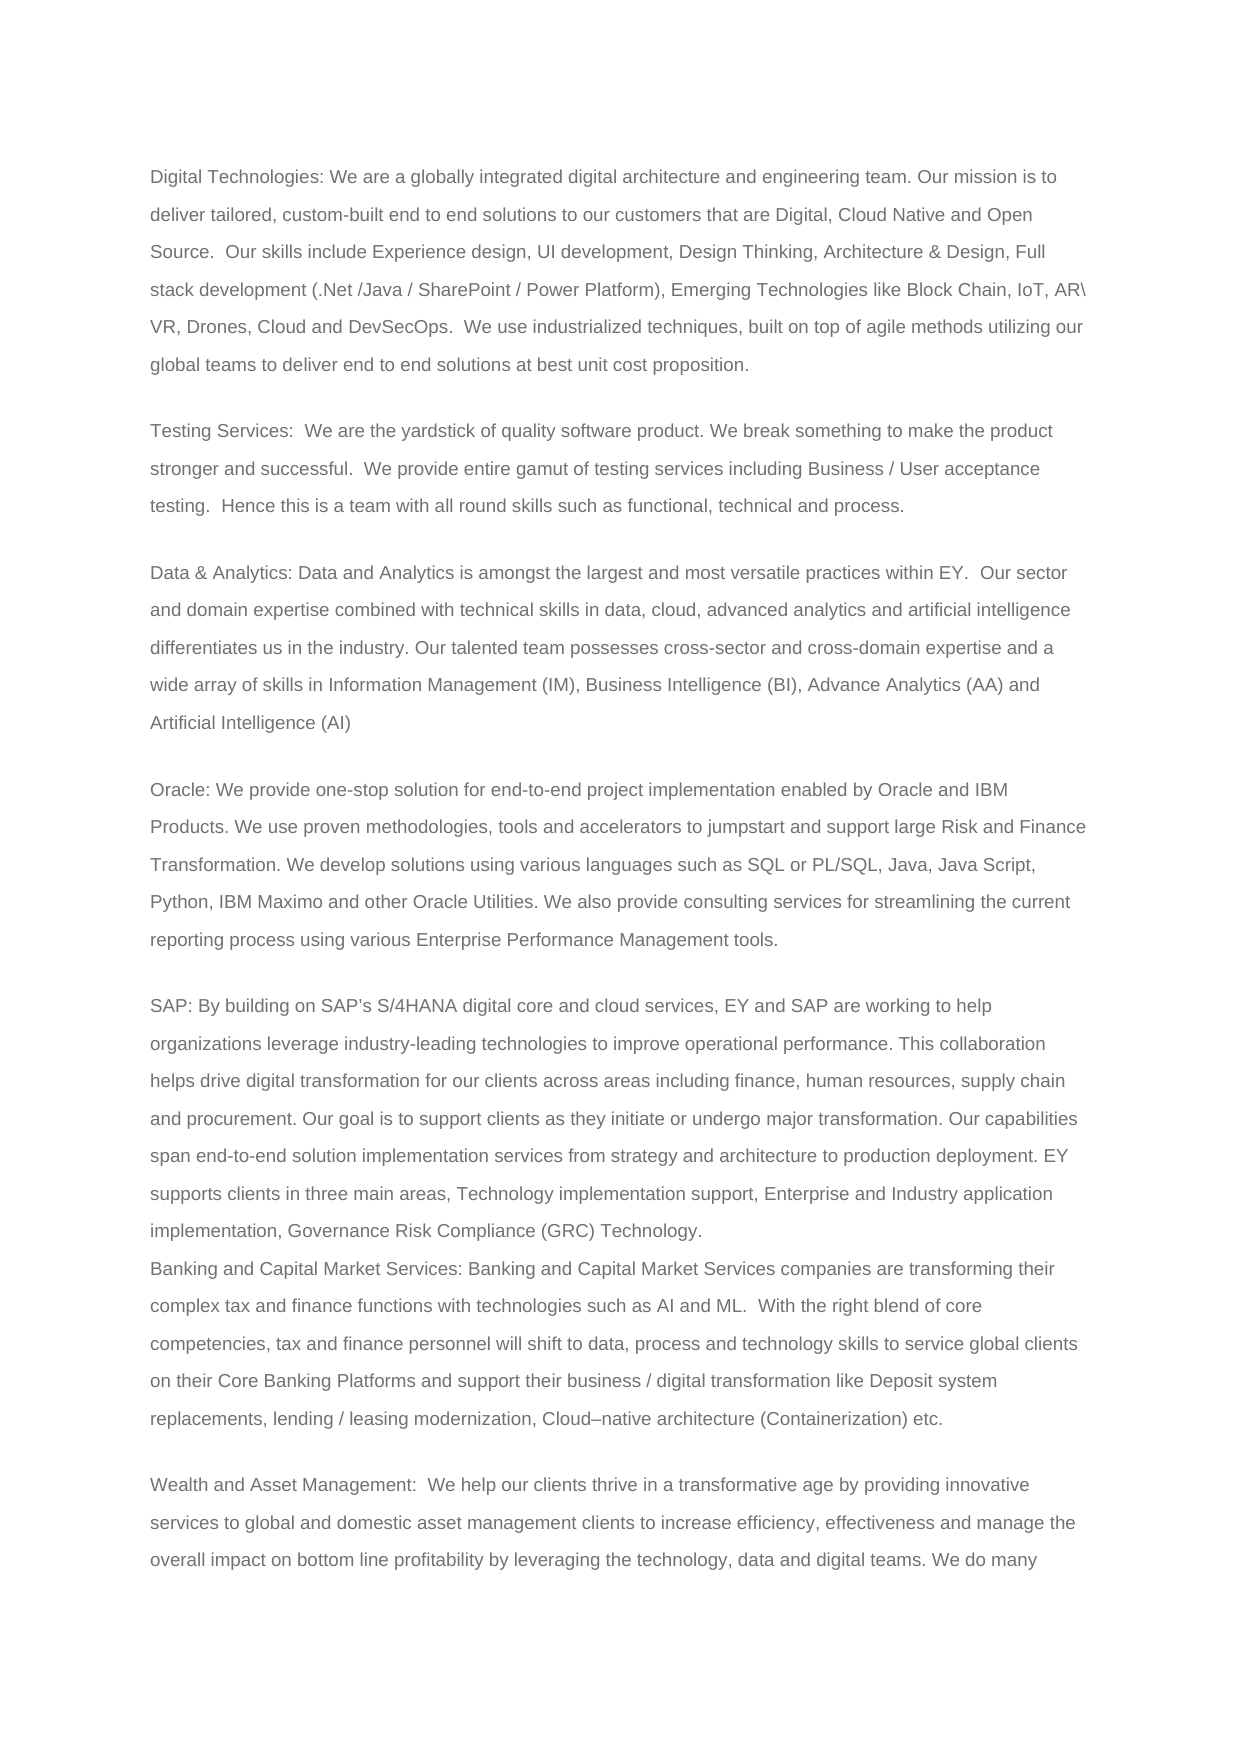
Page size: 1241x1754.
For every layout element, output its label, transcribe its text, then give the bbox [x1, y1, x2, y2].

text Data & Analytics: Data and Analytics is amongst the largest and most versatile practices within EY. Our sector and domain expertise combined with technical skills in data, cloud, advanced analytics and artificial intelligence differentiates us in the industry. Our talented team possesses cross-sector and cross-domain expertise and a wide array of skills in Information Management (IM), Business Intelligence (BI), Advance Analytics (AA) and Artificial Intelligence (AI) [150, 546, 1090, 733]
text SAP: By building on SAP’s S/4HANA digital core and cloud services, EY and SAP are working to help organizations leverage industry-leading technologies to improve operational performance. This collaboration helps drive digital transformation for our clients across areas including finance, human resources, supply chain and procurement. Our goal is to support clients as they initiate or undergo major transformation. Our capabilities span end-to-end solution implementation services from strategy and architecture to production deployment. EY supports clients in three main areas, Technology implementation support, Enterprise and Industry application implementation, Governance Risk Compliance (GRC) Technology. Banking and Capital Market Services: Banking and Capital Market Services companies are transforming their complex tax and finance functions with technologies such as AI and ML. With the right blend of core competencies, tax and finance personnel will shift to data, process and technology skills to service global clients on their Core Banking Platforms and support their business / digital transformation like Deposit system replacements, lending / leasing modernization, Cloud–native architecture (Containerization) etc. [150, 979, 1090, 1429]
text Testing Services: We are the yardstick of quality software product. We break something to make the product stronger and successful. We provide entire gamut of testing services including Business / User acceptance testing. Hence this is a team with all round skills such as functional, technical and process. [150, 404, 1090, 517]
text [150, 1458, 1090, 1571]
text Oracle: We provide one-stop solution for end-to-end project implementation enabled by Oracle and IBM Products. We use proven methodologies, tools and accelerators to jumpstart and support large Risk and Finance Transformation. We develop solutions using various languages such as SQL or PL/SQL, Java, Java Script, Python, IBM Maximo and other Oracle Utilities. We also provide consulting services for streamlining the current reporting process using various Enterprise Performance Management tools. [150, 762, 1090, 950]
text Digital Technologies: We are a globally integrated digital architecture and engineering team. Our mission is to deliver tailored, custom-built end to end solutions to our customers that are Digital, Cloud Native and Open Source. Our skills include Experience design, UI development, Design Thinking, Architecture & Design, Full stack development (.Net /Java / SharePoint / Power Platform), Emerging Technologies like Block Chain, IoT, AR\VR, Drones, Cloud and DevSecOps. We use industrialized techniques, built on top of agile methods utilizing our global teams to deliver end to end solutions at best unit cost proposition. [150, 150, 1090, 375]
